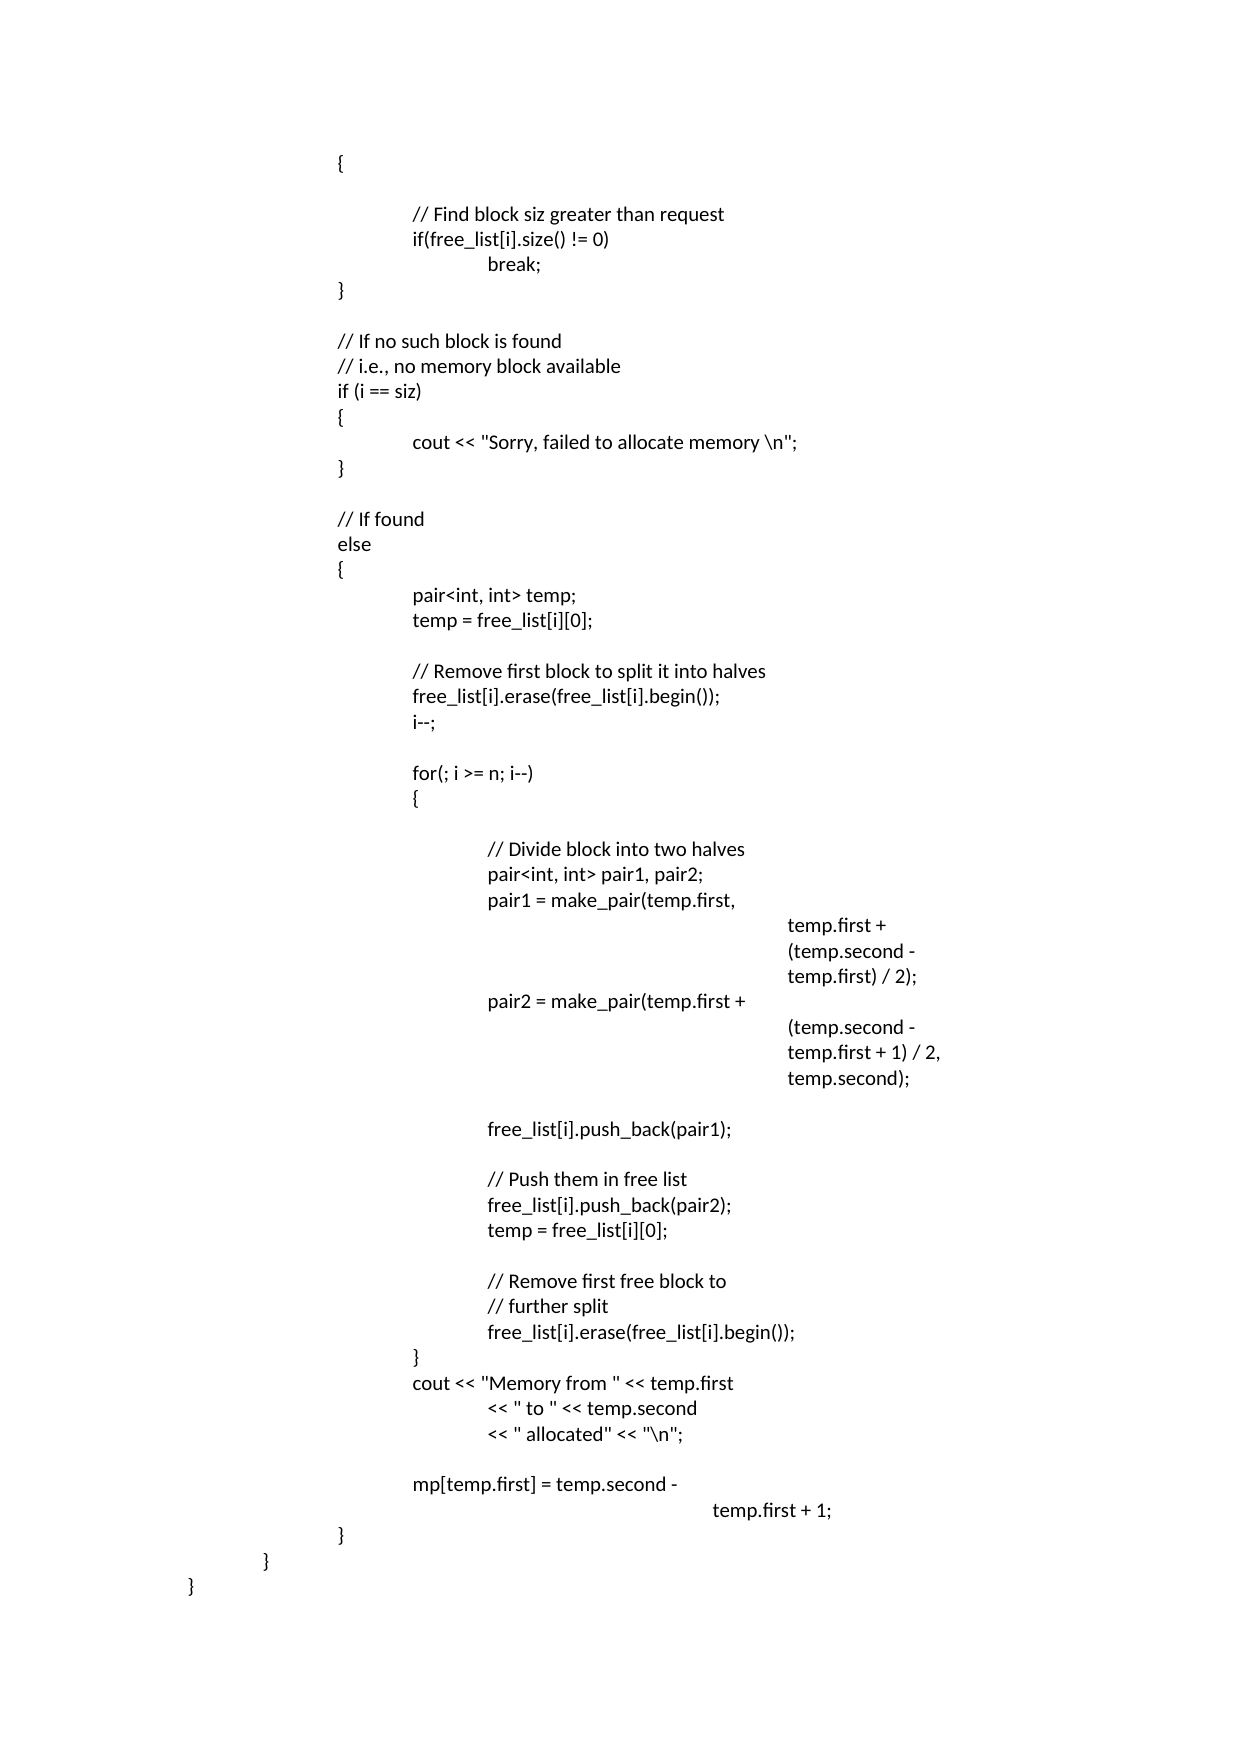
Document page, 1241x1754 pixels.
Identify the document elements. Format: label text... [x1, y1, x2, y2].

text free_list[i].erase(free_list[i].begin()); [187, 684, 1053, 709]
text // Push them in free list [187, 1167, 1053, 1192]
text temp.first + 1) / 2, [187, 1039, 1053, 1065]
text pair<int, int> temp; [187, 582, 1053, 607]
text temp.first) / 2); [187, 963, 1053, 989]
text cout << "Sorry, failed to allocate memory \n"; [187, 429, 1053, 455]
text cout << "Memory from " << temp.first [187, 1370, 1053, 1395]
text temp.second); [187, 1065, 1053, 1090]
text temp = free_list[i][0]; [187, 607, 1053, 633]
text free_list[i].push_back(pair2); [187, 1192, 1053, 1217]
text // If no such block is found [187, 328, 1053, 353]
text (temp.second - [187, 938, 1053, 963]
text // Remove first block to split it into halves [187, 658, 1053, 684]
text (temp.second - [187, 1014, 1053, 1039]
text pair1 = make_pair(temp.first, [187, 887, 1053, 912]
text { [187, 785, 1053, 811]
text free_list[i].erase(free_list[i].begin()); [187, 1319, 1053, 1344]
text } [187, 455, 1053, 480]
text else [187, 531, 1053, 557]
text } [187, 277, 1053, 302]
text } [187, 1344, 1053, 1370]
text pair<int, int> pair1, pair2; [187, 862, 1053, 887]
text pair2 = make_pair(temp.first + [187, 989, 1053, 1014]
text temp.first + [187, 912, 1053, 938]
text << " allocated" << "\n"; [187, 1421, 1053, 1446]
text // i.e., no memory block available [187, 353, 1053, 379]
text i--; [187, 709, 1053, 734]
text mp[temp.first] = temp.second - [187, 1472, 1053, 1497]
text } [187, 1522, 1053, 1548]
text if (i == siz) [187, 379, 1053, 404]
text // If found [187, 506, 1053, 531]
text temp.first + 1; [187, 1497, 1053, 1522]
text // further split [187, 1294, 1053, 1319]
text { [187, 557, 1053, 582]
text { [187, 404, 1053, 429]
text // Remove first free block to [187, 1268, 1053, 1294]
text for(; i >= n; i--) [187, 760, 1053, 785]
text temp = free_list[i][0]; [187, 1217, 1053, 1243]
text { [187, 150, 1053, 175]
text } [187, 1548, 1053, 1573]
text break; [187, 252, 1053, 277]
text } [187, 1573, 1053, 1599]
text // Divide block into two halves [187, 836, 1053, 862]
text if(free_list[i].size() != 0) [187, 226, 1053, 252]
text // Find block siz greater than request [187, 201, 1053, 226]
text << " to " << temp.second [187, 1395, 1053, 1421]
text free_list[i].push_back(pair1); [187, 1116, 1053, 1141]
